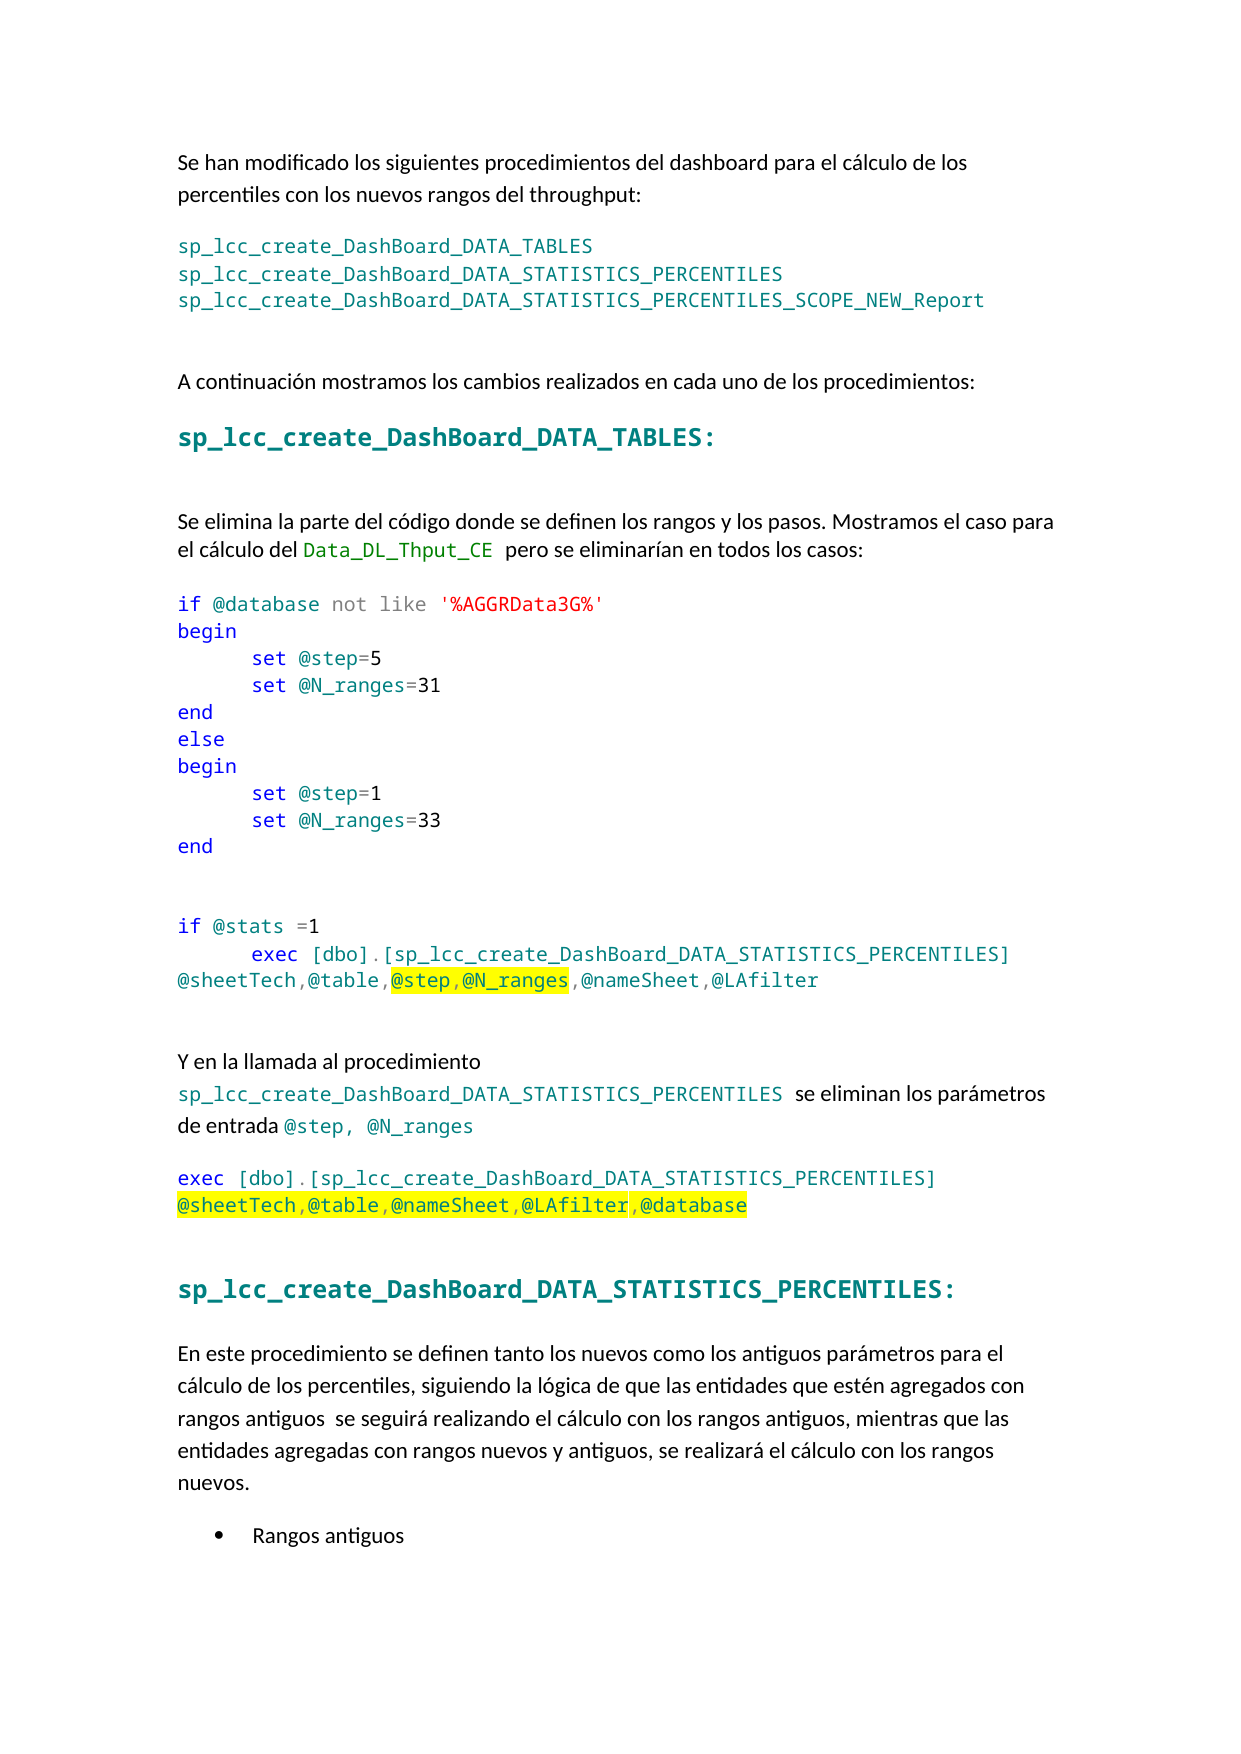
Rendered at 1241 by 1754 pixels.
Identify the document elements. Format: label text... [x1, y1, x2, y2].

text sp_lcc_create_DashBoard_DATA_STATISTICS_PERCENTILES [177, 260, 1063, 287]
text exec [dbo].[sp_lcc_create_DashBoard_DATA_STATISTICS_PERCENTILES] @sheetTech,@table,@nameSheet,@LAfilter,@database [177, 1164, 1063, 1218]
text sp_lcc_create_DashBoard_DATA_TABLES [177, 233, 1063, 260]
text sp_lcc_create_DashBoard_DATA_TABLES: [177, 420, 1063, 454]
text set @step=1 [177, 779, 1063, 806]
text Se han modificado los siguientes procedimientos del dashboard para el cálculo de los percentiles con los nuevos rangos del throughput: [177, 148, 1063, 208]
text set @N_ranges=33 [177, 806, 1063, 833]
text else [177, 725, 1063, 752]
list Rangos antiguos [215, 1521, 1063, 1549]
text En este procedimiento se definen tanto los nuevos como los antiguos parámetros para el cálculo de los percentiles, siguiendo la lógica de que las entidades que estén agregados con rangos antiguos se seguirá realizando el cálculo con los rangos antiguos, mientras que las entidades agregadas con rangos nuevos y antiguos, se realizará el cálculo con los rangos nuevos. [177, 1339, 1063, 1496]
text exec [dbo].[sp_lcc_create_DashBoard_DATA_STATISTICS_PERCENTILES] @sheetTech,@table,@step,@N_ranges,@nameSheet,@LAfilter [177, 940, 1063, 994]
text if @database not like '%AGGRData3G%' [177, 590, 1063, 617]
text begin [177, 617, 1063, 644]
text set @N_ranges=31 [177, 671, 1063, 698]
text begin [177, 752, 1063, 779]
text if @stats =1 [177, 913, 1063, 940]
text set @step=5 [177, 644, 1063, 671]
text end [177, 833, 1063, 860]
text end [177, 698, 1063, 725]
text sp_lcc_create_DashBoard_DATA_STATISTICS_PERCENTILES: [177, 1271, 1063, 1305]
text sp_lcc_create_DashBoard_DATA_STATISTICS_PERCENTILES_SCOPE_NEW_Report [177, 287, 1063, 314]
text Y en la llamada al procedimiento sp_lcc_create_DashBoard_DATA_STATISTICS_PERCENTILES se eliminan los parámetros de entrada @step, @N_ranges [177, 1047, 1063, 1139]
text Se elimina la parte del código donde se definen los rangos y los pasos. Mostramos el caso para el cálculo del Data_DL_Thput_CE pero se eliminarían en todos los casos: [177, 507, 1063, 563]
text A continuación mostramos los cambios realizados en cada uno de los procedimientos: [177, 367, 1063, 395]
